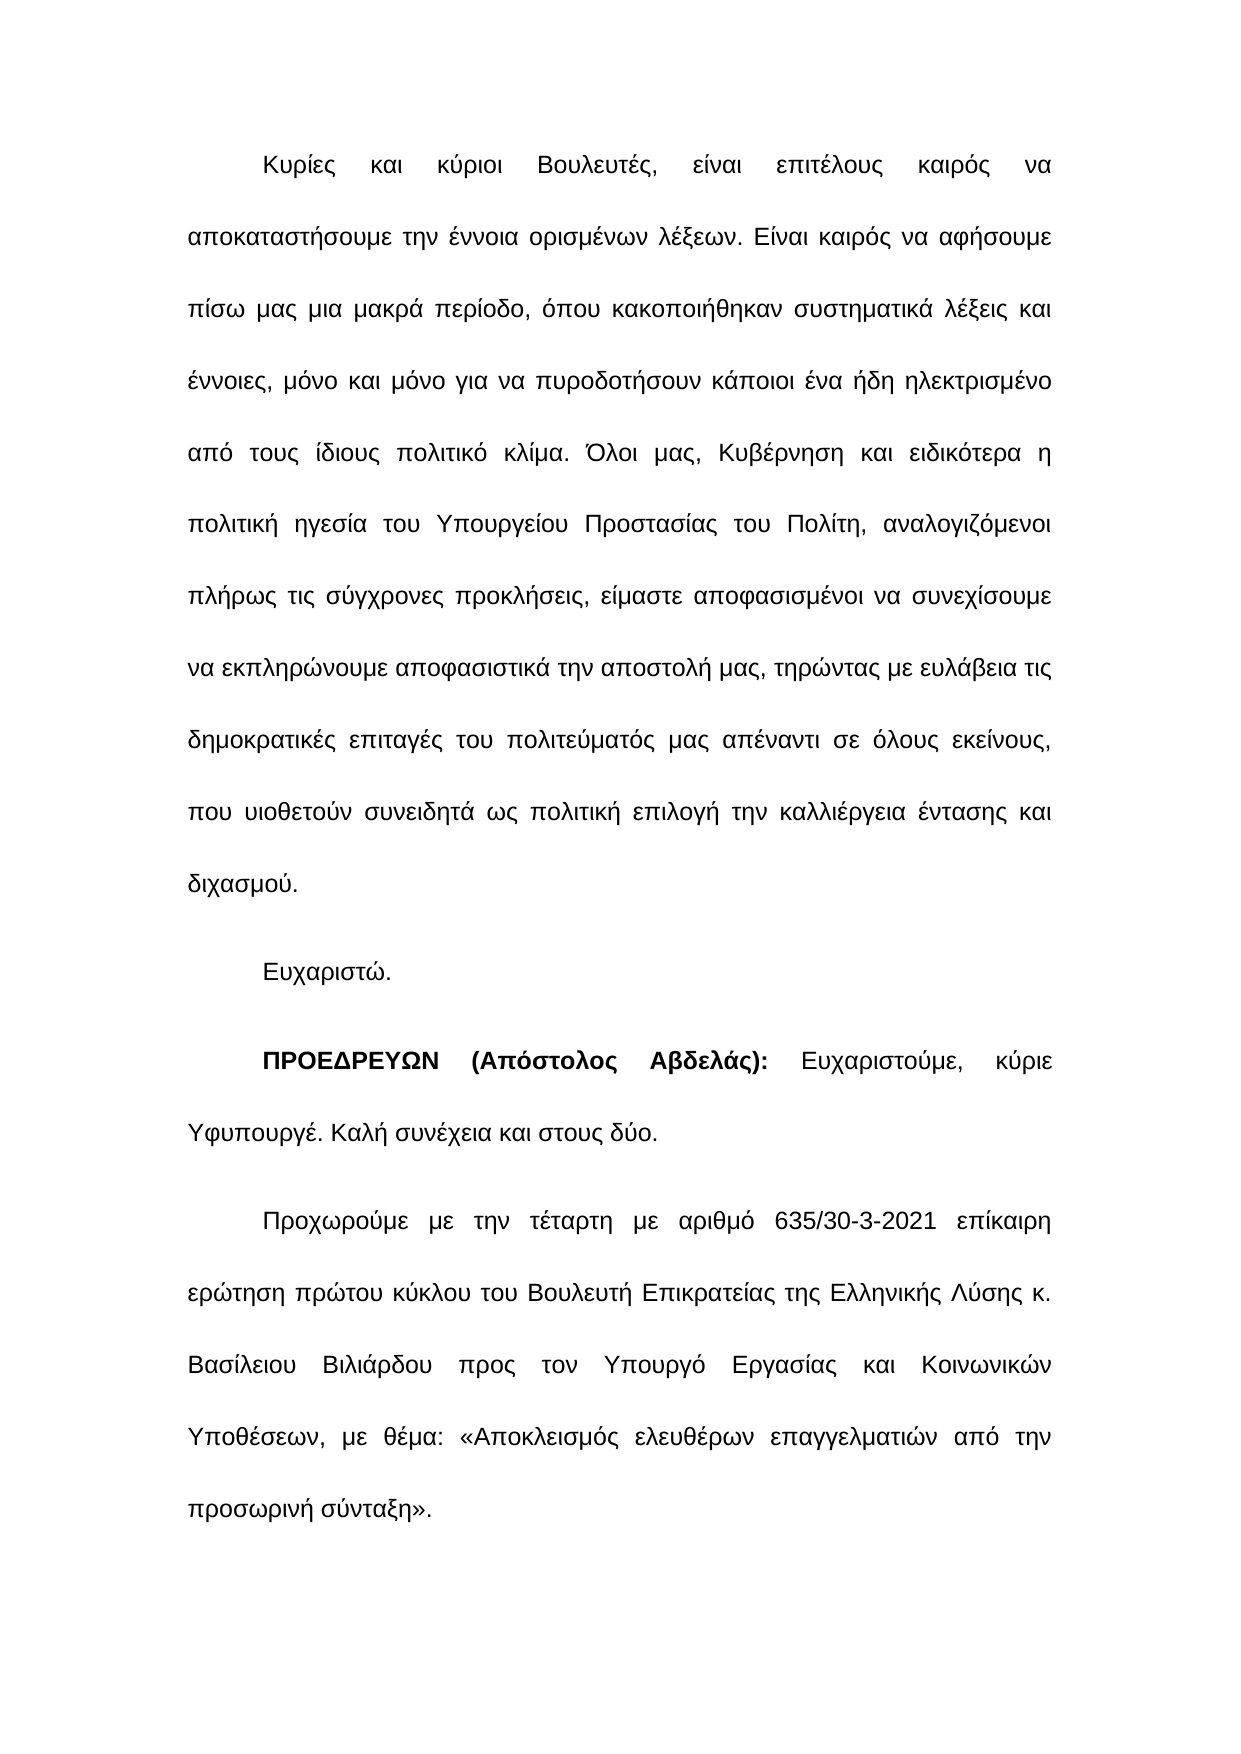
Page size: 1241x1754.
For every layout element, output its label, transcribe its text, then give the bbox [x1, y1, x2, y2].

text ΠΡΟΕΔΡΕΥΩΝ (Απόστολος Αβδελάς): Ευχαριστούμε, κύριε Υφυπουργέ. Καλή συνέχεια και στους δύο. [187, 1046, 1053, 1146]
text Κυρίες και κύριοι Βουλευτές, είναι επιτέλους καιρός να αποκαταστήσουμε την έννοια ορισμένων λέξεων. Είναι καιρός να αφήσουμε πίσω μας μια μακρά περίοδο, όπου κακοποιήθηκαν συστηματικά λέξεις και έννοιες, μόνο και μόνο για να πυροδοτήσουν κάποιοι ένα ήδη ηλεκτρισμένο από τους ίδιους πολιτικό κλίμα. Όλοι μας, Κυβέρνηση και ειδικότερα η πολιτική ηγεσία του Υπουργείου Προστασίας του Πολίτη, αναλογιζόμενοι πλήρως τις σύγχρονες προκλήσεις, είμαστε αποφασισμένοι να συνεχίσουμε να εκπληρώνουμε αποφασιστικά την αποστολή μας, τηρώντας με ευλάβεια τις δημοκρατικές επιταγές του πολιτεύματός μας απέναντι σε όλους εκείνους, που υιοθετούν συνειδητά ως πολιτική επιλογή την καλλιέργεια έντασης και διχασμού. [187, 150, 1053, 897]
text Ευχαριστώ. [187, 957, 1053, 986]
text Προχωρούμε με την τέταρτη με αριθμό 635/30-3-2021 επίκαιρη ερώτηση πρώτου κύκλου του Βουλευτή Επικρατείας της Ελληνικής Λύσης κ. Βασίλειου Βιλιάρδου προς τον Υπουργό Εργασίας και Κοινωνικών Υποθέσεων, με θέμα: «Αποκλεισμός ελευθέρων επαγγελματιών από την προσωρινή σύνταξη». [187, 1206, 1053, 1522]
